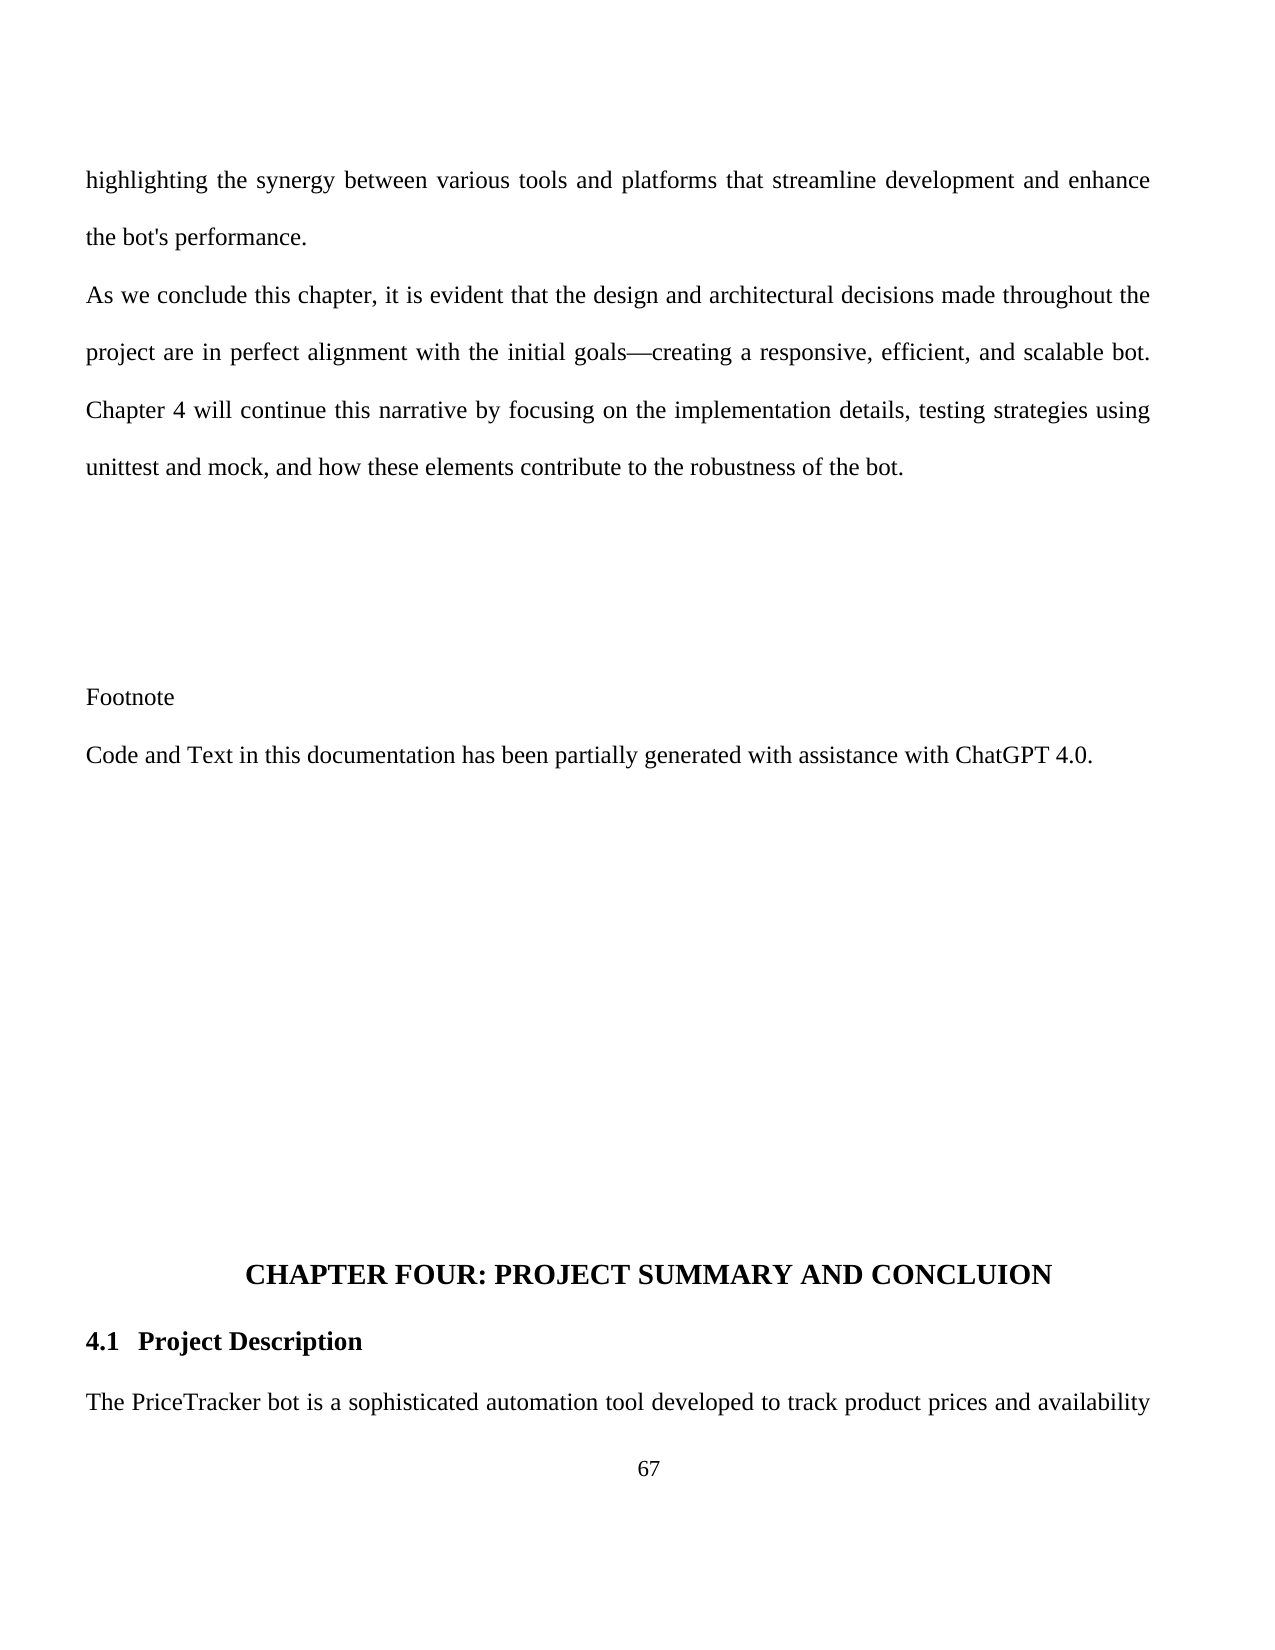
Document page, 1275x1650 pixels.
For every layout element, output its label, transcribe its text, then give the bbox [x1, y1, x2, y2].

text As we conclude this chapter, it is evident that the design and architectural decisions made throughout the project are in perfect alignment with the initial goals—creating a responsive, efficient, and scalable bot. Chapter 4 will continue this narrative by focusing on the implementation details, testing strategies using unittest and mock, and how these elements contribute to the robustness of the bot. [86, 280, 1152, 481]
text Code and Text in this documentation has been partially generated with assistance with ChatGPT 4.0. [86, 740, 1152, 769]
text Footnote [86, 682, 1152, 711]
subtitle Project Description [86, 1324, 1152, 1356]
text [86, 165, 1152, 251]
subtitle CHAPTER FOUR: PROJECT SUMMARY AND CONCLUION [146, 1257, 1152, 1291]
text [86, 1387, 1152, 1416]
